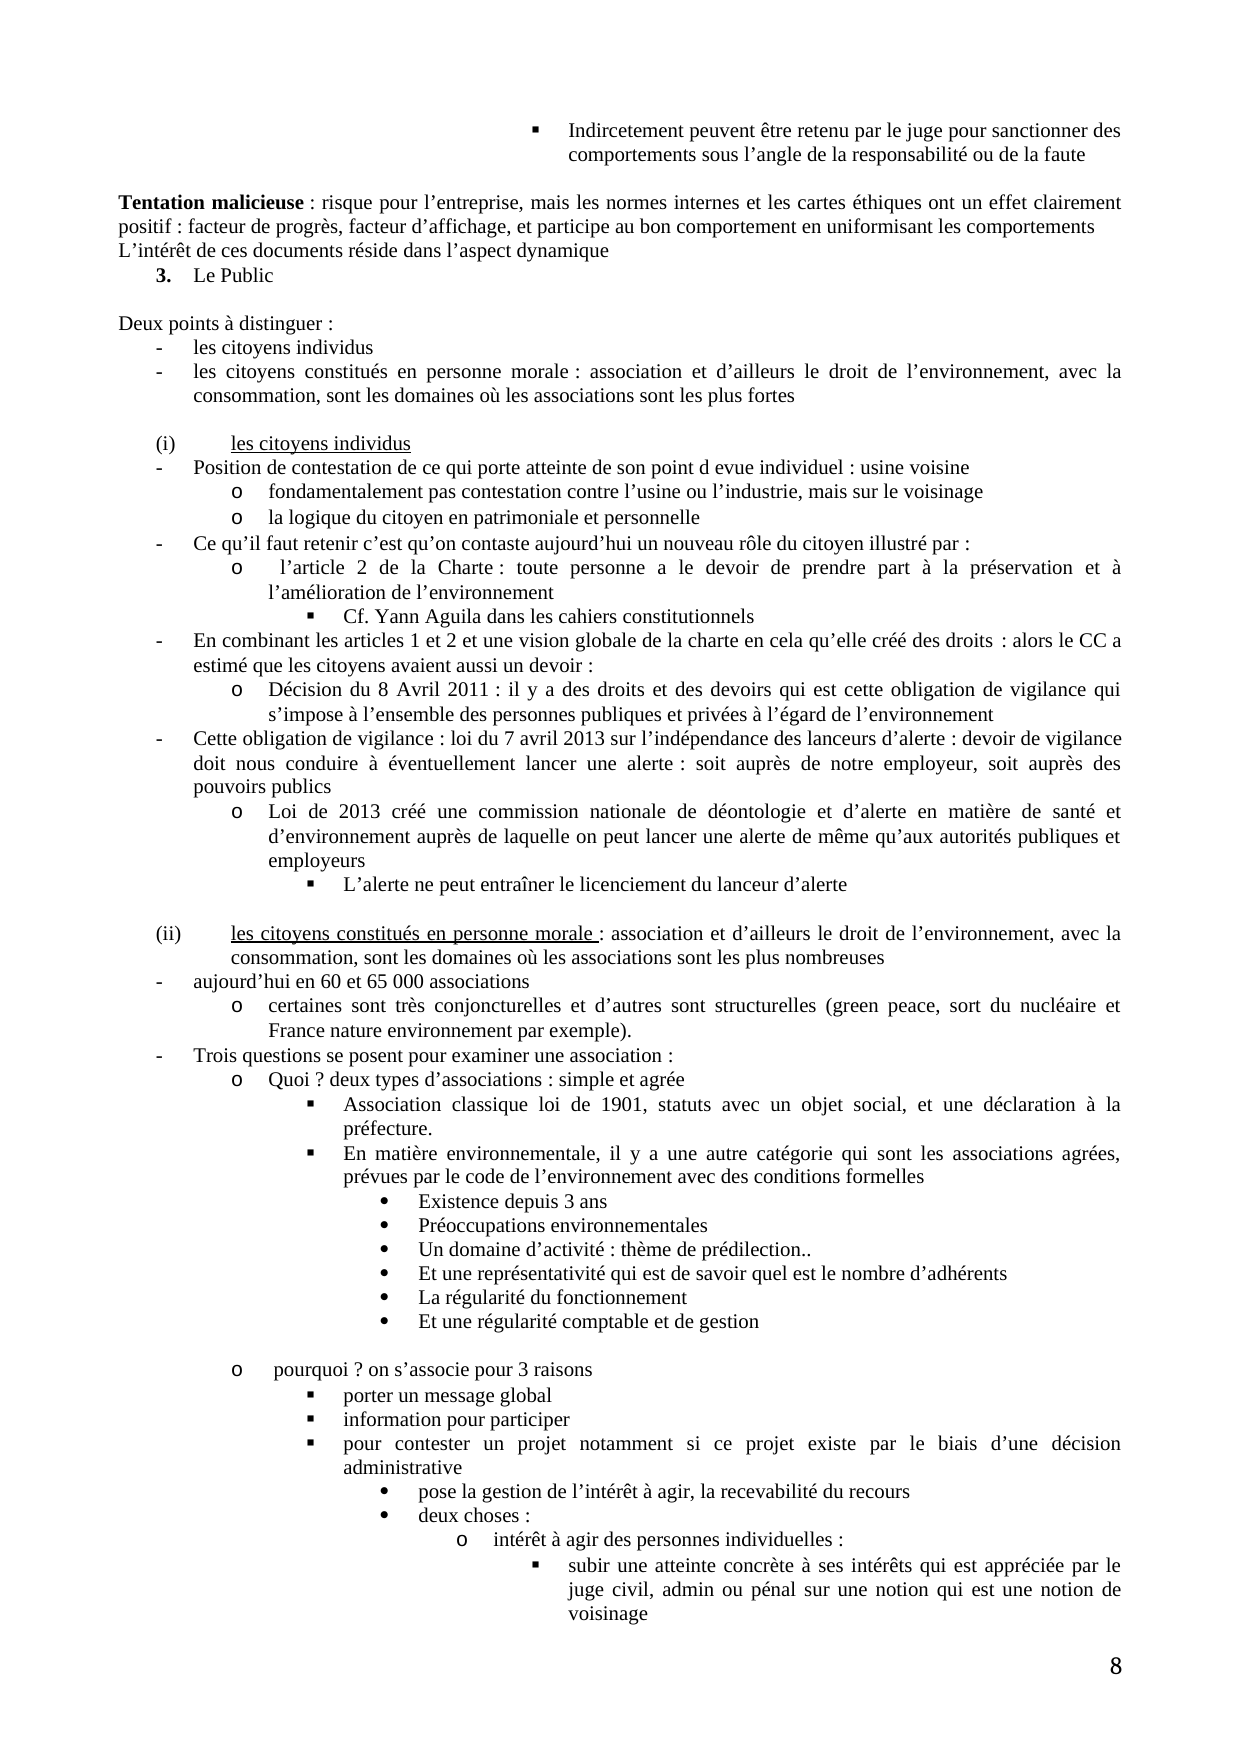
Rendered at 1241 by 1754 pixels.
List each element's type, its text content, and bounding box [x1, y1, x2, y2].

list la logique du citoyen en patrimoniale et personnelle [231, 505, 1122, 531]
list Cette obligation de vigilance : loi du 7 avril 2013 sur l’indépendance des lanceurs d’alerte : devoir de vigilance doit nous conduire à éventuellement lancer une alerte : soit auprès de notre employeur, soit auprès des pouvoirs publics [156, 726, 1122, 798]
list les citoyens constitués en personne morale : association et d’ailleurs le droit de l’environnement, avec la consommation, sont les domaines où les associations sont les plus nombreuses [156, 921, 1122, 969]
list information pour participer [306, 1407, 1122, 1431]
list Position de contestation de ce qui porte atteinte de son point d evue individuel : usine voisine [156, 455, 1122, 479]
list les citoyens individus [156, 335, 1122, 359]
list Trois questions se posent pour examiner une association : [156, 1042, 1122, 1067]
list Un domaine d’activité : thème de prédilection.. [381, 1237, 1122, 1261]
list L’alerte ne peut entraîner le licenciement du lanceur d’alerte [306, 872, 1122, 896]
list pose la gestion de l’intérêt à agir, la recevabilité du recours [381, 1479, 1122, 1503]
list Existence depuis 3 ans [381, 1188, 1122, 1213]
list Ce qu’il faut retenir c’est qu’on contaste aujourd’hui un nouveau rôle du citoyen illustré par : [156, 531, 1122, 554]
list pour contester un projet notamment si ce projet existe par le biais d’une décision administrative [306, 1431, 1122, 1479]
list deux choses : [381, 1503, 1122, 1527]
list La régularité du fonctionnement [381, 1285, 1122, 1309]
list Indircetement peuvent être retenu par le juge pour sanctionner des comportements sous l’angle de la responsabilité ou de la faute [531, 118, 1122, 166]
list pourquoi ? on s’associe pour 3 raisons [231, 1357, 1122, 1383]
list Loi de 2013 créé une commission nationale de déontologie et d’alerte en matière de santé et d’environnement auprès de laquelle on peut lancer une alerte de même qu’aux autorités publiques et employeurs [231, 798, 1122, 872]
list subir une atteinte concrète à ses intérêts qui est appréciée par le juge civil, admin ou pénal sur une notion qui est une notion de voisinage [531, 1553, 1122, 1625]
list En combinant les articles 1 et 2 et une vision globale de la charte en cela qu’elle créé des droits : alors le CC a estimé que les citoyens avaient aussi un devoir : [156, 628, 1122, 677]
list Cf. Yann Aguila dans les cahiers constitutionnels [306, 604, 1122, 628]
list intérêt à agir des personnes individuelles : [456, 1527, 1122, 1553]
list aujourd’hui en 60 et 65 000 associations [156, 969, 1122, 993]
list Et une représentativité qui est de savoir quel est le nombre d’adhérents [381, 1261, 1122, 1285]
list l’article 2 de la Charte : toute personne a le devoir de prendre part à la préservation et à l’amélioration de l’environnement [231, 554, 1122, 604]
list Association classique loi de 1901, statuts avec un objet social, et une déclaration à la préfecture. [306, 1092, 1122, 1140]
list Préoccupations environnementales [381, 1213, 1122, 1237]
text L’intérêt de ces documents réside dans l’aspect dynamique [118, 238, 1122, 262]
list certaines sont très conjoncturelles et d’autres sont structurelles (green peace, sort du nucléaire et France nature environnement par exemple). [231, 993, 1122, 1042]
text Deux points à distinguer : [118, 311, 1122, 335]
list En matière environnementale, il y a une autre catégorie qui sont les associations agrées, prévues par le code de l’environnement avec des conditions formelles [306, 1140, 1122, 1188]
list les citoyens constitués en personne morale : association et d’ailleurs le droit de l’environnement, avec la consommation, sont les domaines où les associations sont les plus fortes [156, 359, 1122, 407]
list Et une régularité comptable et de gestion [381, 1309, 1122, 1333]
list les citoyens individus [156, 431, 1122, 455]
list fondamentalement pas contestation contre l’usine ou l’industrie, mais sur le voisinage [231, 479, 1122, 505]
list porter un message global [306, 1383, 1122, 1407]
list Quoi ? deux types d’associations : simple et agrée [231, 1067, 1122, 1092]
list Le Public [156, 262, 1122, 287]
text Tentation malicieuse : risque pour l’entreprise, mais les normes internes et les cartes éthiques ont un effet clairement positif : facteur de progrès, facteur d’affichage, et participe au bon comportement en uniformisant les comportements [118, 190, 1122, 238]
list Décision du 8 Avril 2011 : il y a des droits et des devoirs qui est cette obligation de vigilance qui s’impose à l’ensemble des personnes publiques et privées à l’égard de l’environnement [231, 677, 1122, 726]
